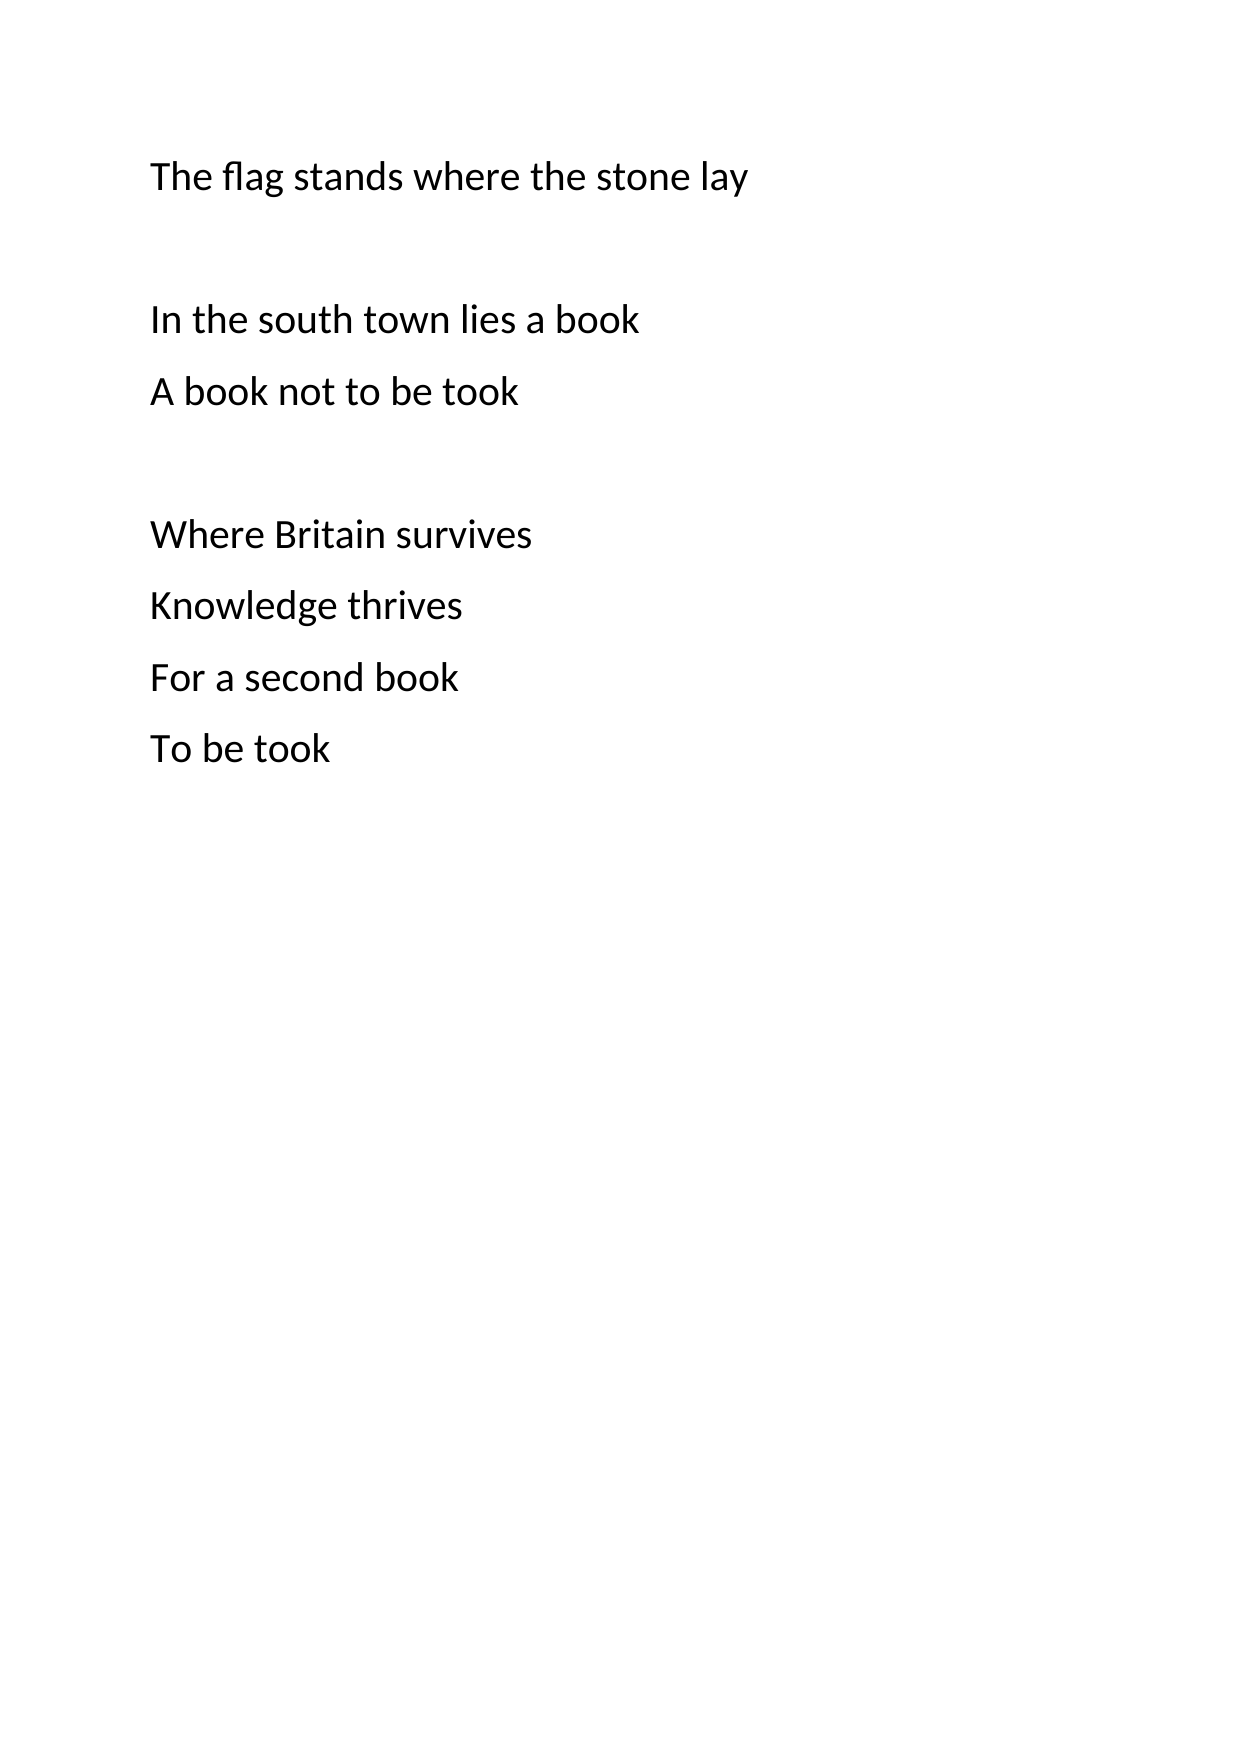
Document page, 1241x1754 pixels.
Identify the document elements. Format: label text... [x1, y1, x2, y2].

text In the south town lies a book [150, 293, 1090, 344]
text The flag stands where the stone lay [150, 150, 1090, 201]
text Where Britain survives [150, 508, 1090, 559]
text To be took [150, 722, 1090, 773]
text A book not to be took [150, 365, 1090, 416]
text Knowledge thrives [150, 579, 1090, 630]
text For a second book [150, 651, 1090, 702]
